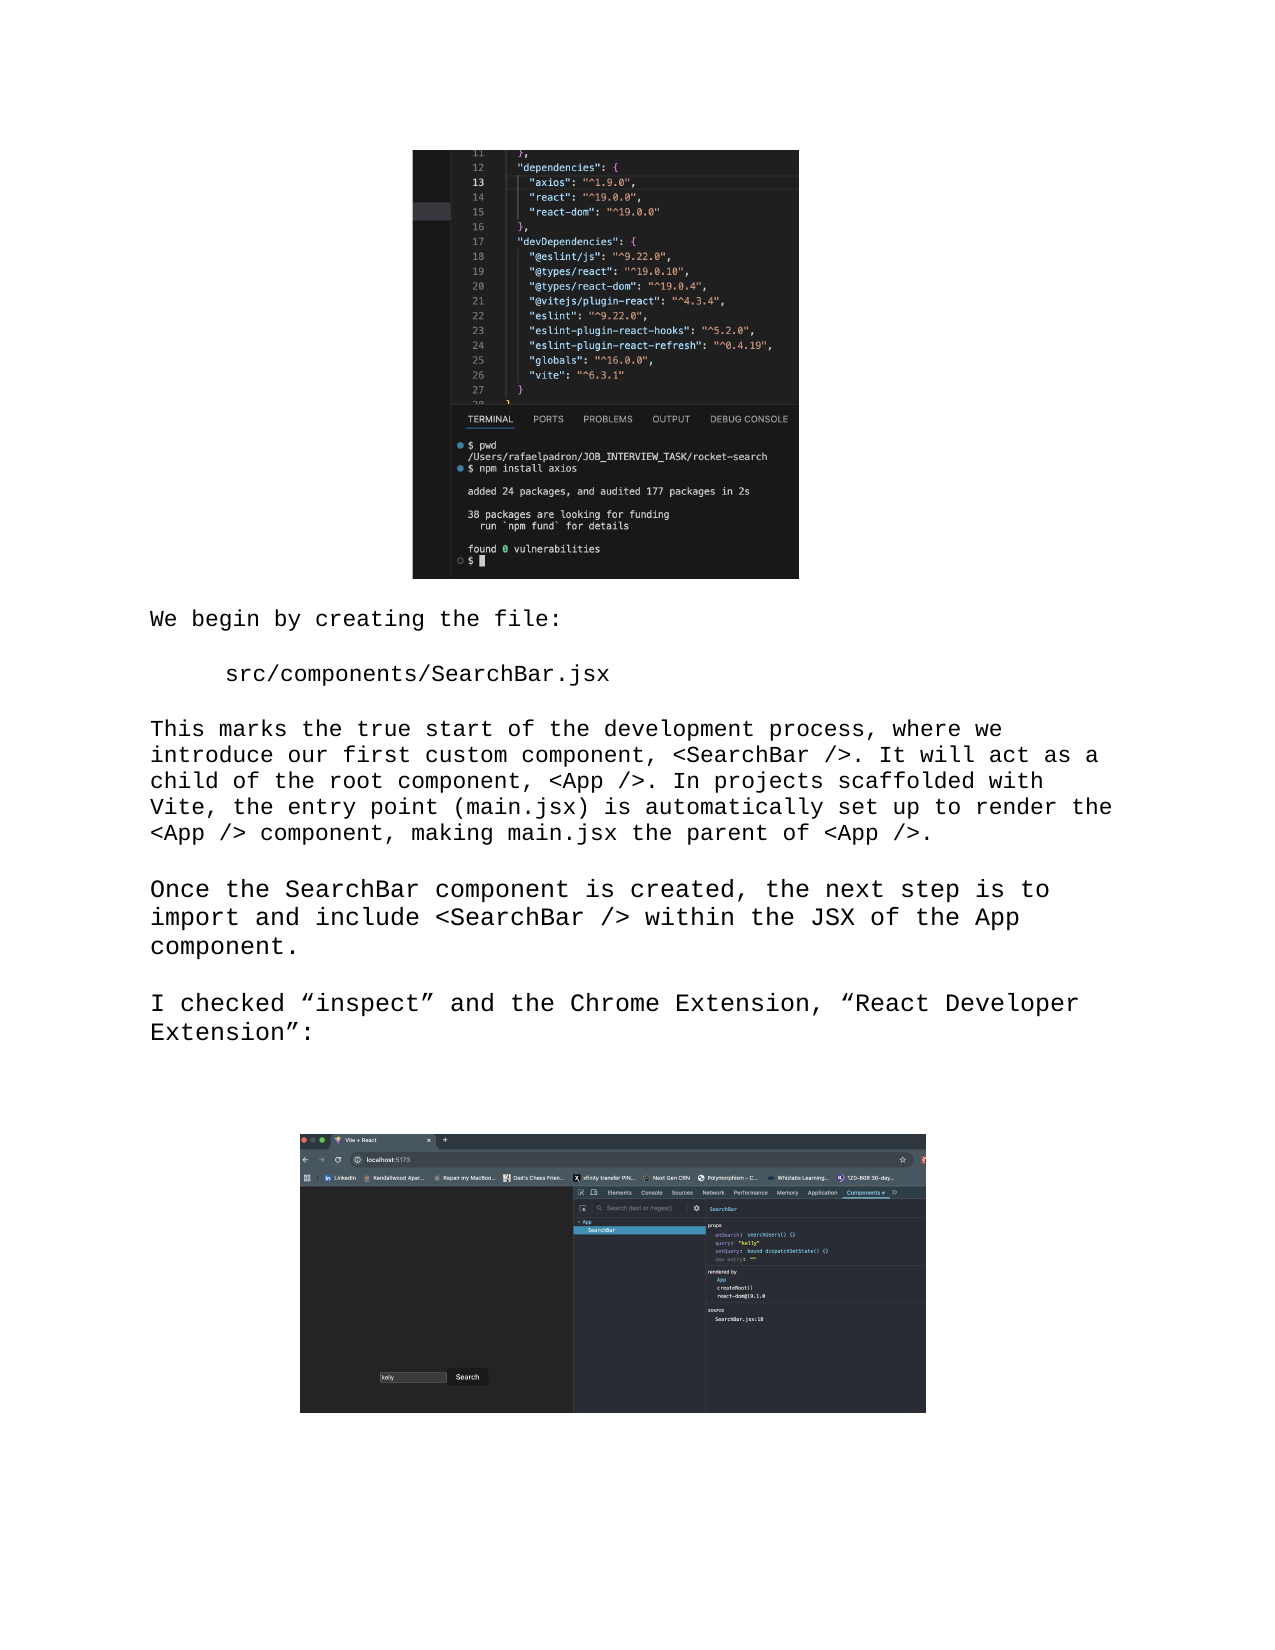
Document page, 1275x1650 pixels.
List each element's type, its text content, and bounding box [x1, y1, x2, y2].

text We begin by creating the file: [150, 608, 1125, 633]
text This marks the true start of the development process, where we introduce our first custom component, <SearchBar />. It will act as a child of the root component, <App />. In projects scaffolded with Vite, the entry point (main.jsx) is automatically set up to render the <App /> component, making main.jsx the parent of <App />. [150, 718, 1125, 847]
picture [300, 1134, 926, 1413]
picture [412, 150, 799, 579]
text Once the SearchBar component is created, the next step is to import and include <SearchBar /> within the JSX of the App component. [150, 877, 1125, 962]
text I checked “inspect” and the Chrome Extension, “React Developer Extension”: [150, 991, 1125, 1047]
text src/components/SearchBar.jsx [150, 663, 1125, 689]
